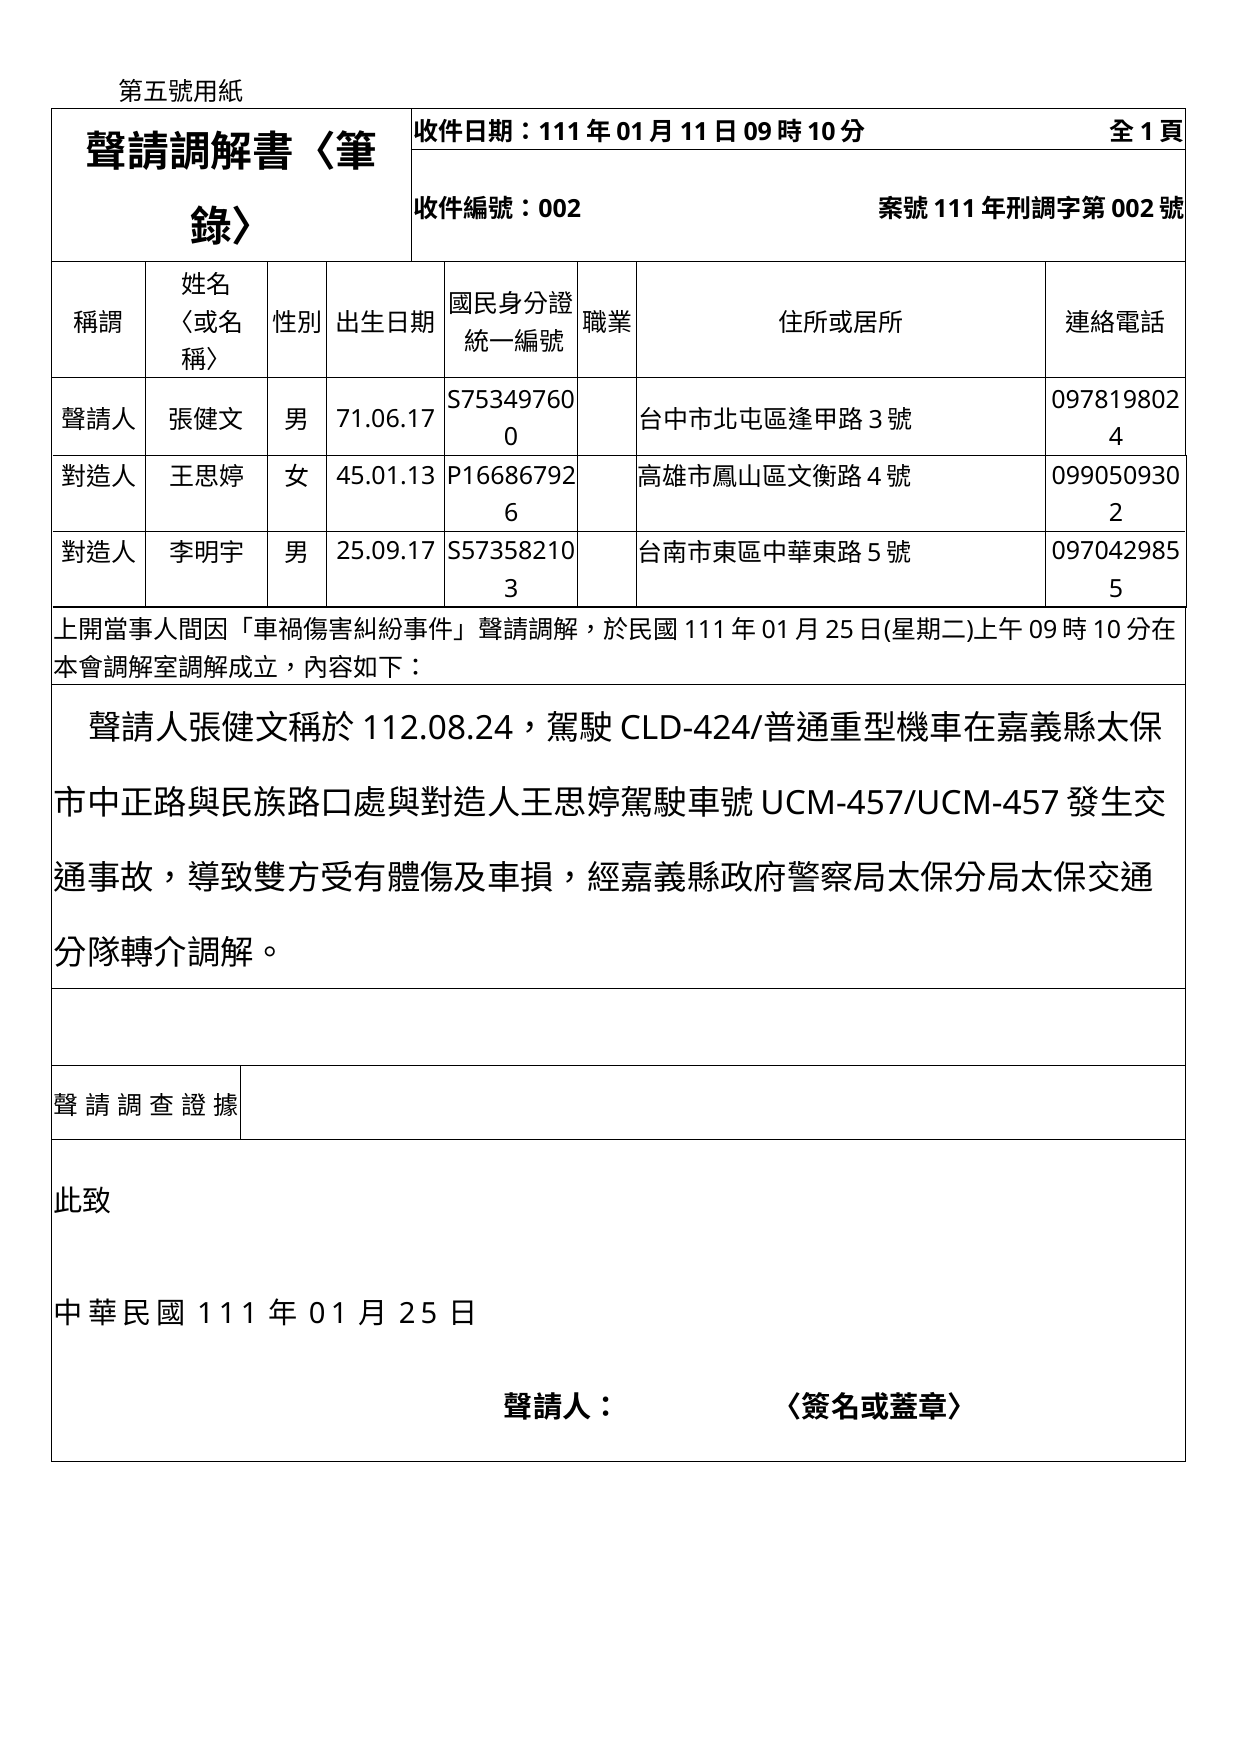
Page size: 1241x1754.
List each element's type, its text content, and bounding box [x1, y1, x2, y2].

table_cell 稱謂 [52, 262, 145, 377]
table_cell S573582103 [445, 532, 577, 606]
table_header 收件日期：111年01月11日09時10分 [412, 109, 1104, 149]
table_cell 案號111年刑調字第002號 [764, 150, 1185, 261]
table_cell 此致 中華民國111年01月25日 聲請人： 〈簽名或蓋章〉 [52, 1140, 1185, 1461]
table_cell 對造人 [52, 532, 145, 606]
table_cell 男 [268, 532, 326, 606]
table_cell 25.09.17 [327, 532, 444, 606]
table_cell 0970429855 [1046, 531, 1186, 606]
table_cell [578, 532, 636, 606]
table_cell S753497600 [445, 378, 577, 455]
table_cell 女 [268, 456, 326, 531]
table_cell 職業 [578, 262, 636, 377]
table_cell 台南市東區中華東路5號 [637, 532, 1045, 606]
table_cell 高雄市鳳山區文衡路4號 [637, 456, 1045, 531]
table_cell [578, 456, 636, 531]
table_cell 姓名 〈或名稱〉 [146, 262, 267, 377]
table_cell 男 [268, 378, 326, 455]
table_cell 聲請人 [52, 378, 145, 455]
table_cell 台中市北屯區逢甲路3號 [637, 378, 1045, 455]
table_cell 王思婷 [146, 456, 267, 531]
table_cell 住所或居所 [637, 262, 1045, 377]
table_cell 上開當事人間因「車禍傷害糾紛事件」聲請調解，於民國111年01月25日(星期二)上午09時10分在本會調解室調解成立，內容如下： [52, 607, 1185, 684]
table_cell 出生日期 [327, 262, 444, 377]
table_cell 聲請調查證據 [52, 1066, 240, 1139]
table_cell 張健文 [146, 378, 267, 455]
table_cell 聲請人張健文稱於112.08.24，駕駛CLD-424/普通重型機車在嘉義縣太保市中正路與民族路口處與對造人王思婷駕駛車號UCM-457/UCM-457發生交通事故，導致雙方受有體傷及車損，經嘉義縣政府警察局太保分局太保交通分隊轉介調解。 [52, 685, 1185, 987]
table_cell 連絡電話 [1046, 262, 1185, 377]
table_cell 李明宇 [146, 532, 267, 606]
table_cell 45.01.13 [327, 456, 444, 531]
text 第五號用紙 [118, 71, 1181, 108]
table_cell [241, 1066, 1185, 1139]
table_cell 國民身分證 統一編號 [445, 262, 577, 377]
table_cell 71.06.17 [327, 378, 444, 455]
table_cell [52, 989, 1185, 1065]
table_cell 0990509302 [1046, 456, 1186, 531]
table_cell P166867926 [445, 456, 577, 531]
table_cell 對造人 [52, 456, 145, 531]
table_cell 0978198024 [1046, 378, 1185, 455]
table_cell 性別 [268, 262, 326, 377]
table_header 聲請調解書〈筆錄〉 [52, 109, 411, 261]
table_cell 收件編號：002 [412, 150, 764, 261]
table_header 全1頁 [1104, 109, 1185, 149]
table_cell [578, 378, 636, 455]
